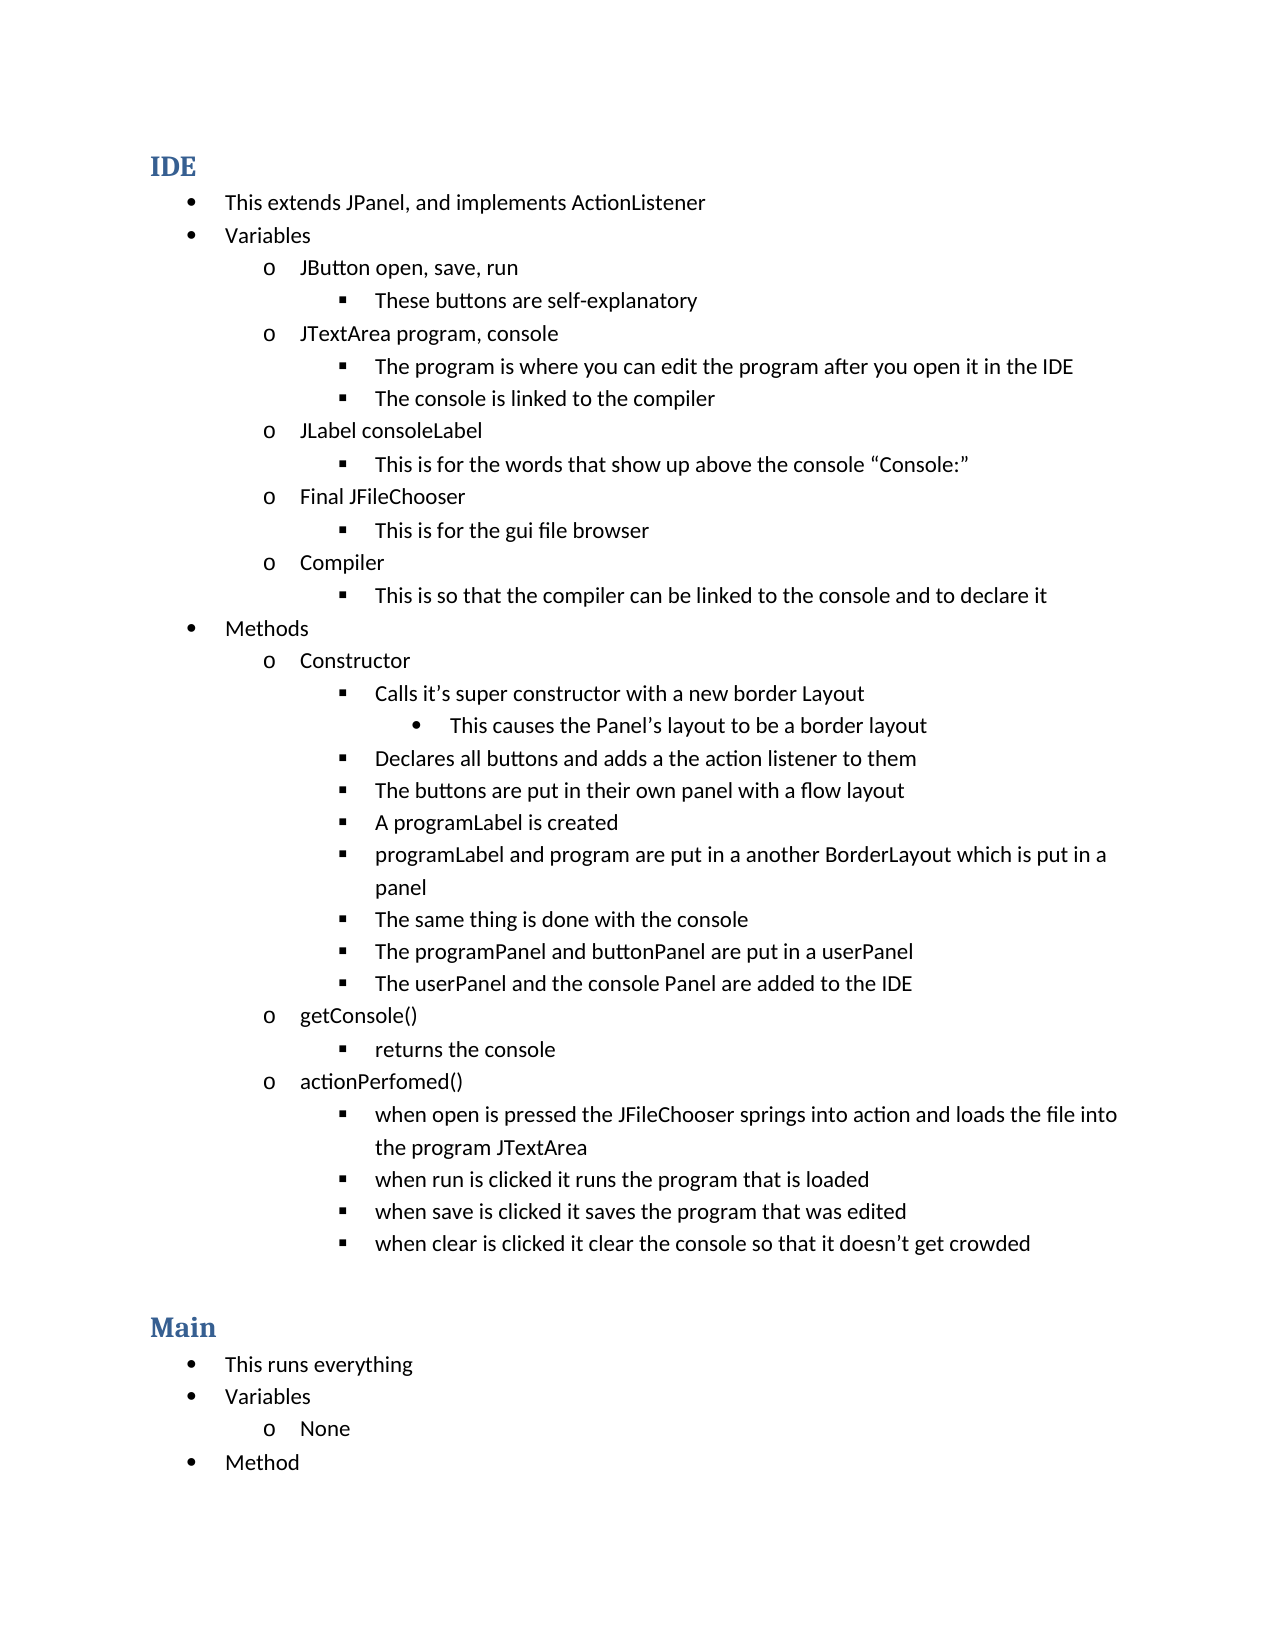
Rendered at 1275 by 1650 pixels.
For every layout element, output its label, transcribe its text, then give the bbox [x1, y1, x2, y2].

list The console is linked to the compiler [337, 384, 1125, 412]
list This is for the gui file browser [337, 516, 1125, 544]
list actionPerfomed() [262, 1067, 1125, 1096]
list This is for the words that show up above the console “Console:” [337, 450, 1125, 478]
list Final JFileChooser [262, 482, 1125, 511]
list Constructor [262, 646, 1125, 675]
list JLabel consoleLabel [262, 417, 1125, 446]
list This causes the Panel’s layout to be a border layout [412, 712, 1125, 740]
subtitle Main [150, 1312, 1125, 1345]
list The program is where you can edit the program after you open it in the IDE [337, 352, 1125, 380]
list The programPanel and buttonPanel are put in a userPanel [337, 937, 1125, 965]
list This is so that the compiler can be linked to the console and to declare it [337, 582, 1125, 609]
subtitle IDE [150, 150, 1125, 183]
list Method [187, 1448, 1125, 1476]
list Methods [187, 614, 1125, 642]
list This runs everything [187, 1350, 1125, 1378]
list A programLabel is created [337, 808, 1125, 836]
list when run is clicked it runs the program that is loaded [337, 1165, 1125, 1193]
list The userPanel and the console Panel are added to the IDE [337, 969, 1125, 997]
list when clear is clicked it clear the console so that it doesn’t get crowded [337, 1229, 1125, 1257]
list The buttons are put in their own panel with a flow layout [337, 776, 1125, 804]
list Variables [187, 221, 1125, 249]
list The same thing is done with the console [337, 905, 1125, 933]
list Calls it’s super constructor with a new border Layout [337, 679, 1125, 707]
list None [262, 1414, 1125, 1444]
list JTextArea program, console [262, 319, 1125, 348]
list Variables [187, 1382, 1125, 1410]
list Compiler [262, 548, 1125, 577]
list programLabel and program are put in a another BorderLayout which is put in a panel [337, 840, 1125, 901]
list getConsole() [262, 1001, 1125, 1031]
list returns the console [337, 1035, 1125, 1063]
list These buttons are self-explanatory [337, 286, 1125, 314]
list This extends JPanel, and implements ActionListener [187, 188, 1125, 217]
list when save is clicked it saves the program that was edited [337, 1197, 1125, 1225]
list when open is pressed the JFileChooser springs into action and loads the file into the program JTextArea [337, 1101, 1125, 1161]
list Declares all buttons and adds a the action listener to them [337, 744, 1125, 772]
list JButton open, save, run [262, 253, 1125, 282]
